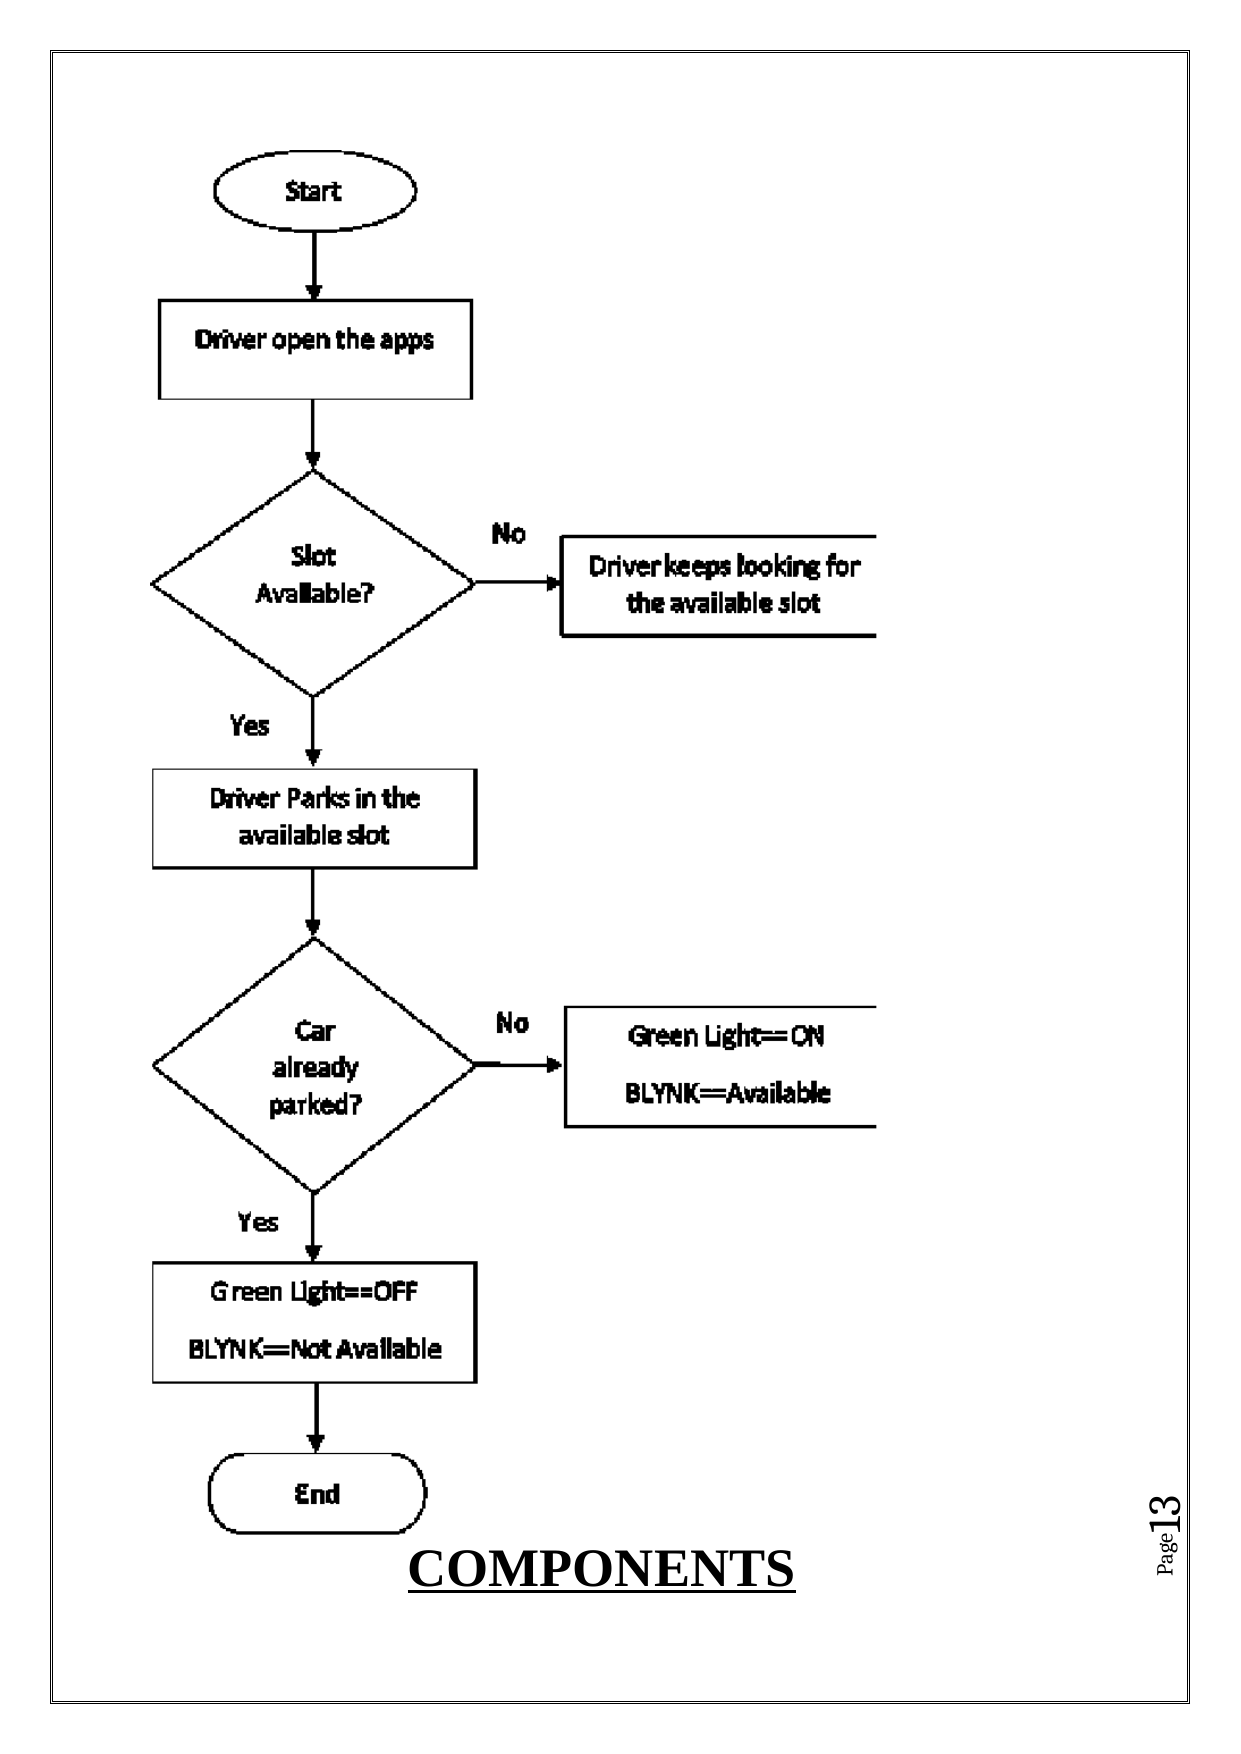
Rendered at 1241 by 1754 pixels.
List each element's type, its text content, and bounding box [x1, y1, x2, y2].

picture [150, 150, 877, 1537]
text COMPONENTS [150, 1536, 1092, 1598]
